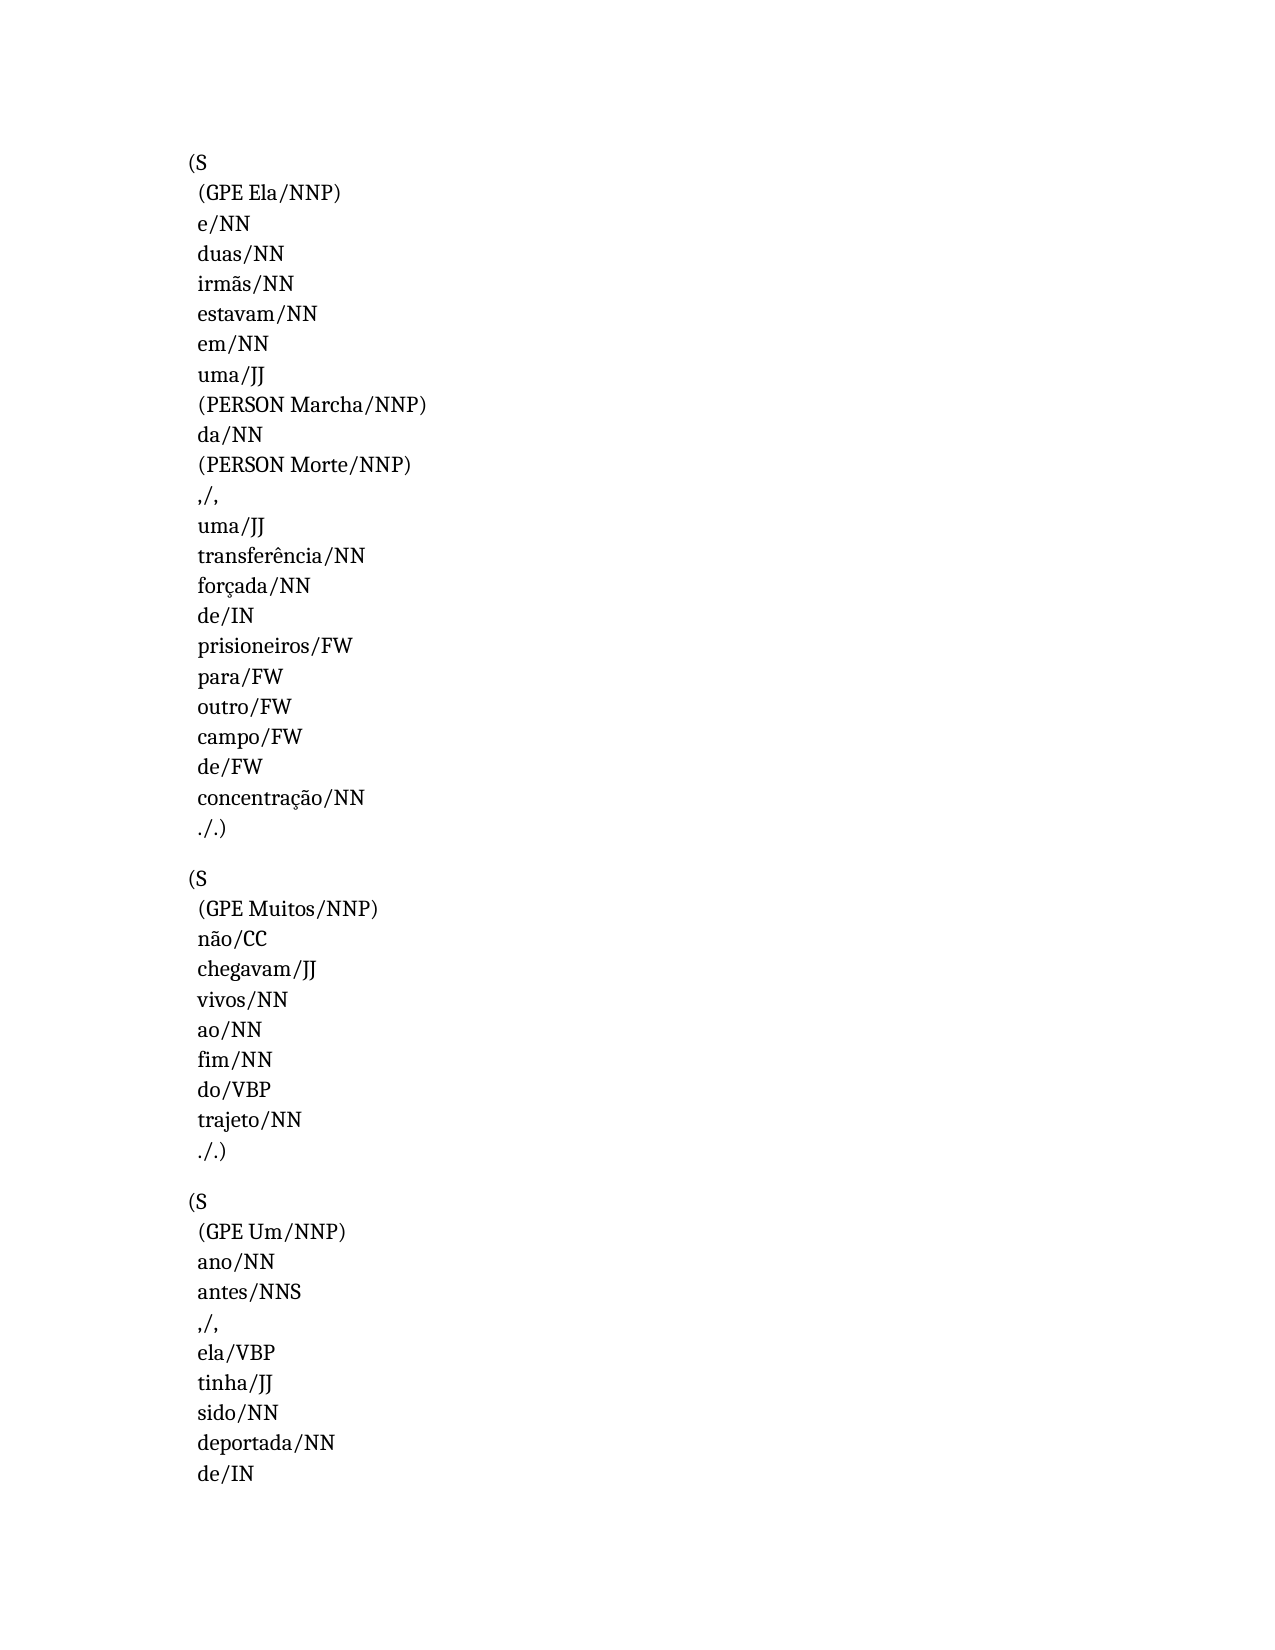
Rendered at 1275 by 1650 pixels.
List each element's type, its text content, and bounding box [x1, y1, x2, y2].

text (S (GPE Muitos/NNP) não/CC chegavam/JJ vivos/NN ao/NN fim/NN do/VBP trajeto/NN ./.) [187, 866, 1087, 1164]
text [187, 1188, 1087, 1487]
text (S (GPE Ela/NNP) e/NN duas/NN irmãs/NN estavam/NN em/NN uma/JJ (PERSON Marcha/NNP) da/NN (PERSON Morte/NNP) ,/, uma/JJ transferência/NN forçada/NN de/IN prisioneiros/FW para/FW outro/FW campo/FW de/FW concentração/NN ./.) [187, 150, 1087, 841]
